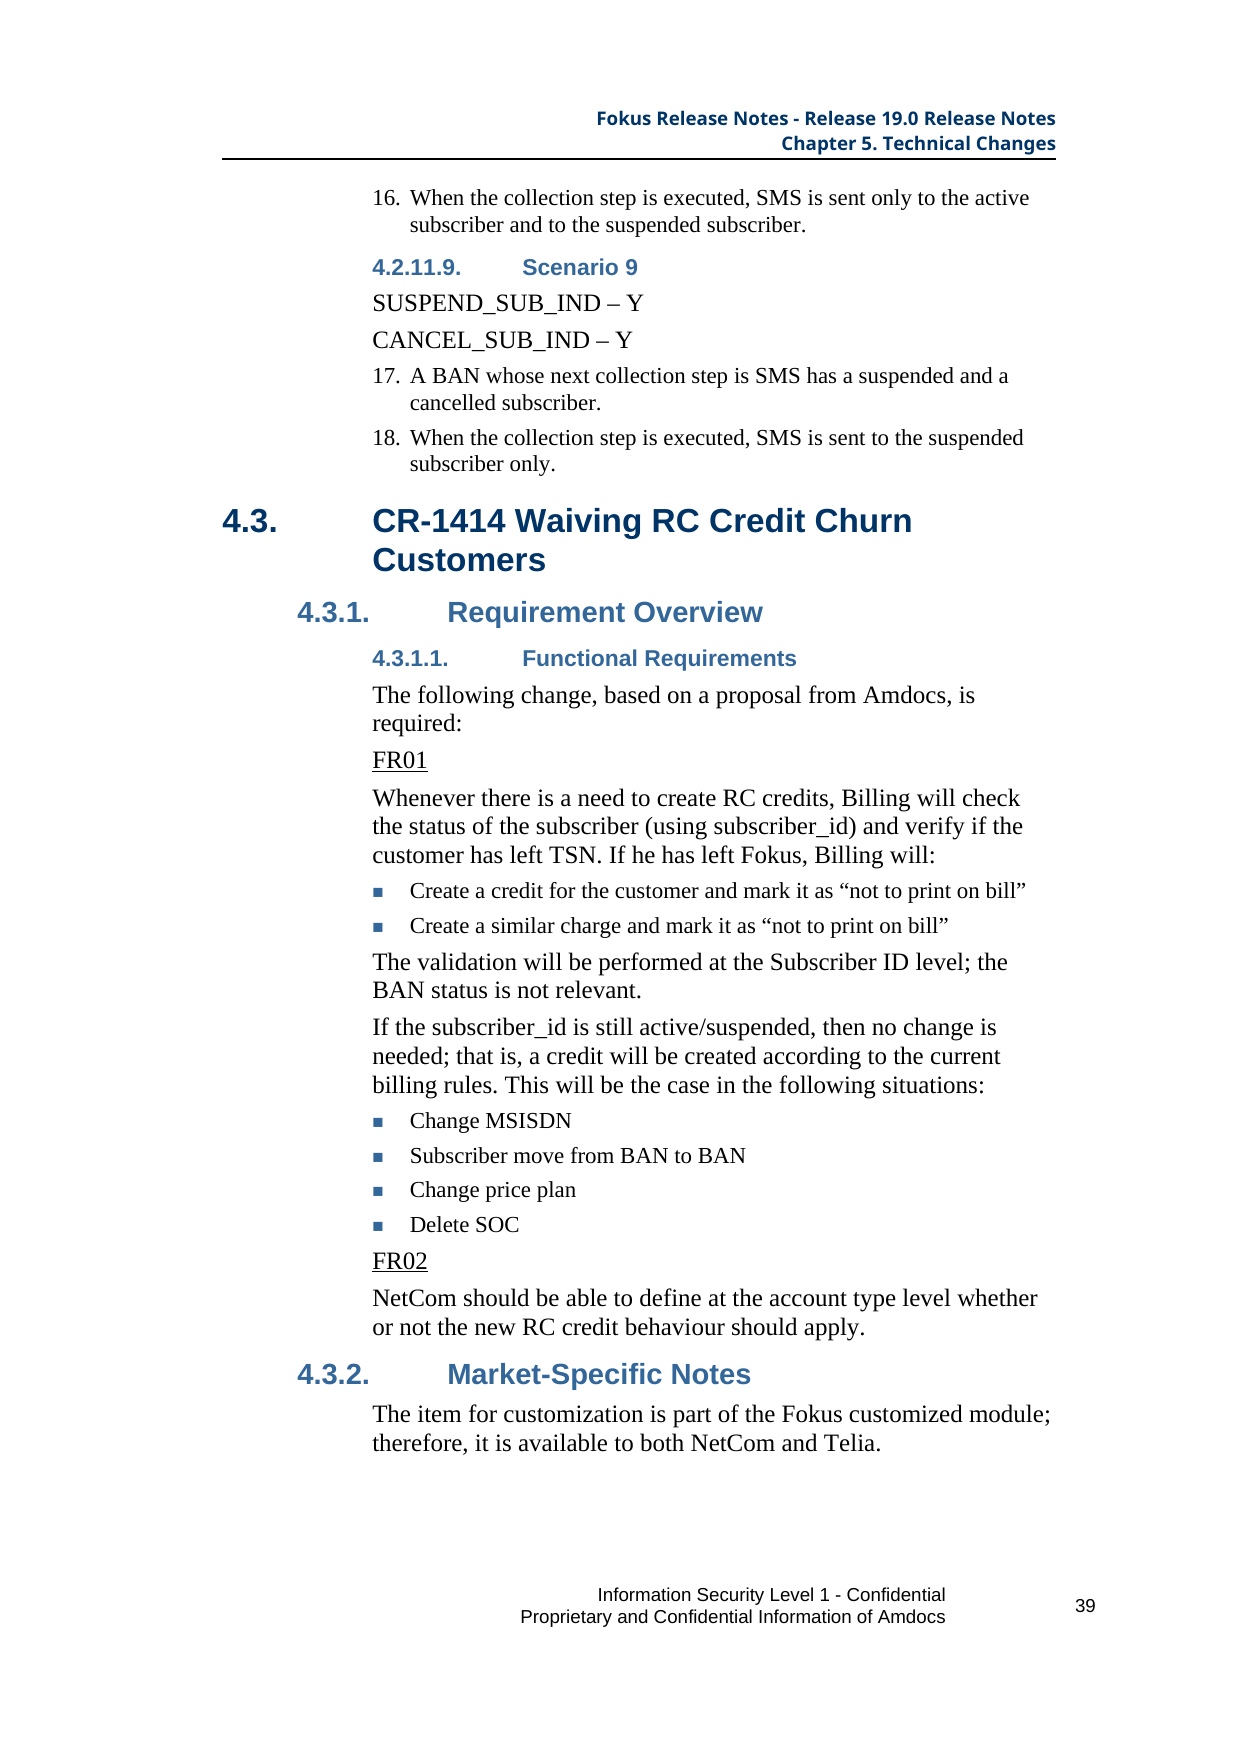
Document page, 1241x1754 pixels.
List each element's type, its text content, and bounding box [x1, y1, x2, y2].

text The item for customization is part of the Fokus customized module; therefore, it is available to both NetCom and Telia. [372, 1399, 1056, 1456]
text Change MSISDN [372, 1107, 1056, 1133]
text NetCom should be able to define at the account type level whether or not the new RC credit behaviour should apply. [372, 1283, 1056, 1340]
text Subscriber move from BAN to BAN [372, 1142, 1056, 1168]
text FR02 [372, 1246, 1056, 1274]
text The following change, based on a proposal from Amdocs, is required: [372, 680, 1056, 737]
subtitle Requirement Overview [297, 595, 1056, 628]
text Create a credit for the customer and mark it as “not to print on bill” [372, 877, 1056, 903]
text If the subscriber_id is still active/suspended, then no change is needed; that is, a credit will be created according to the current billing rules. This will be the case in the following situations: [372, 1012, 1056, 1099]
subtitle Functional Requirements [372, 645, 1056, 671]
text Change price plan [372, 1176, 1056, 1203]
text Whenever there is a need to create RC credits, Billing will check the status of the subscriber (using subscriber_id) and verify if the customer has left TSN. If he has left Fokus, Billing will: [372, 783, 1056, 869]
subtitle Scenario 9 [372, 254, 1056, 280]
list A BAN whose next collection step is SMS has a suspended and a cancelled subscriber. [372, 362, 1056, 415]
subtitle Market-Specific Notes [297, 1357, 1056, 1391]
text Delete SOC [372, 1211, 1056, 1237]
text SUSPEND_SUB_IND – Y [372, 288, 1056, 317]
list When the collection step is executed, SMS is sent only to the active subscriber and to the suspended subscriber. [372, 184, 1056, 237]
text Create a similar charge and mark it as “not to print on bill” [372, 912, 1056, 938]
text The validation will be performed at the Subscriber ID level; the BAN status is not relevant. [372, 947, 1056, 1004]
list When the collection step is executed, SMS is sent to the suspended subscriber only. [372, 423, 1056, 476]
text CANCEL_SUB_IND – Y [372, 325, 1056, 354]
text FR01 [372, 746, 1056, 774]
subtitle CR-1414 Waiving RC Credit Churn Customers [222, 501, 1056, 578]
